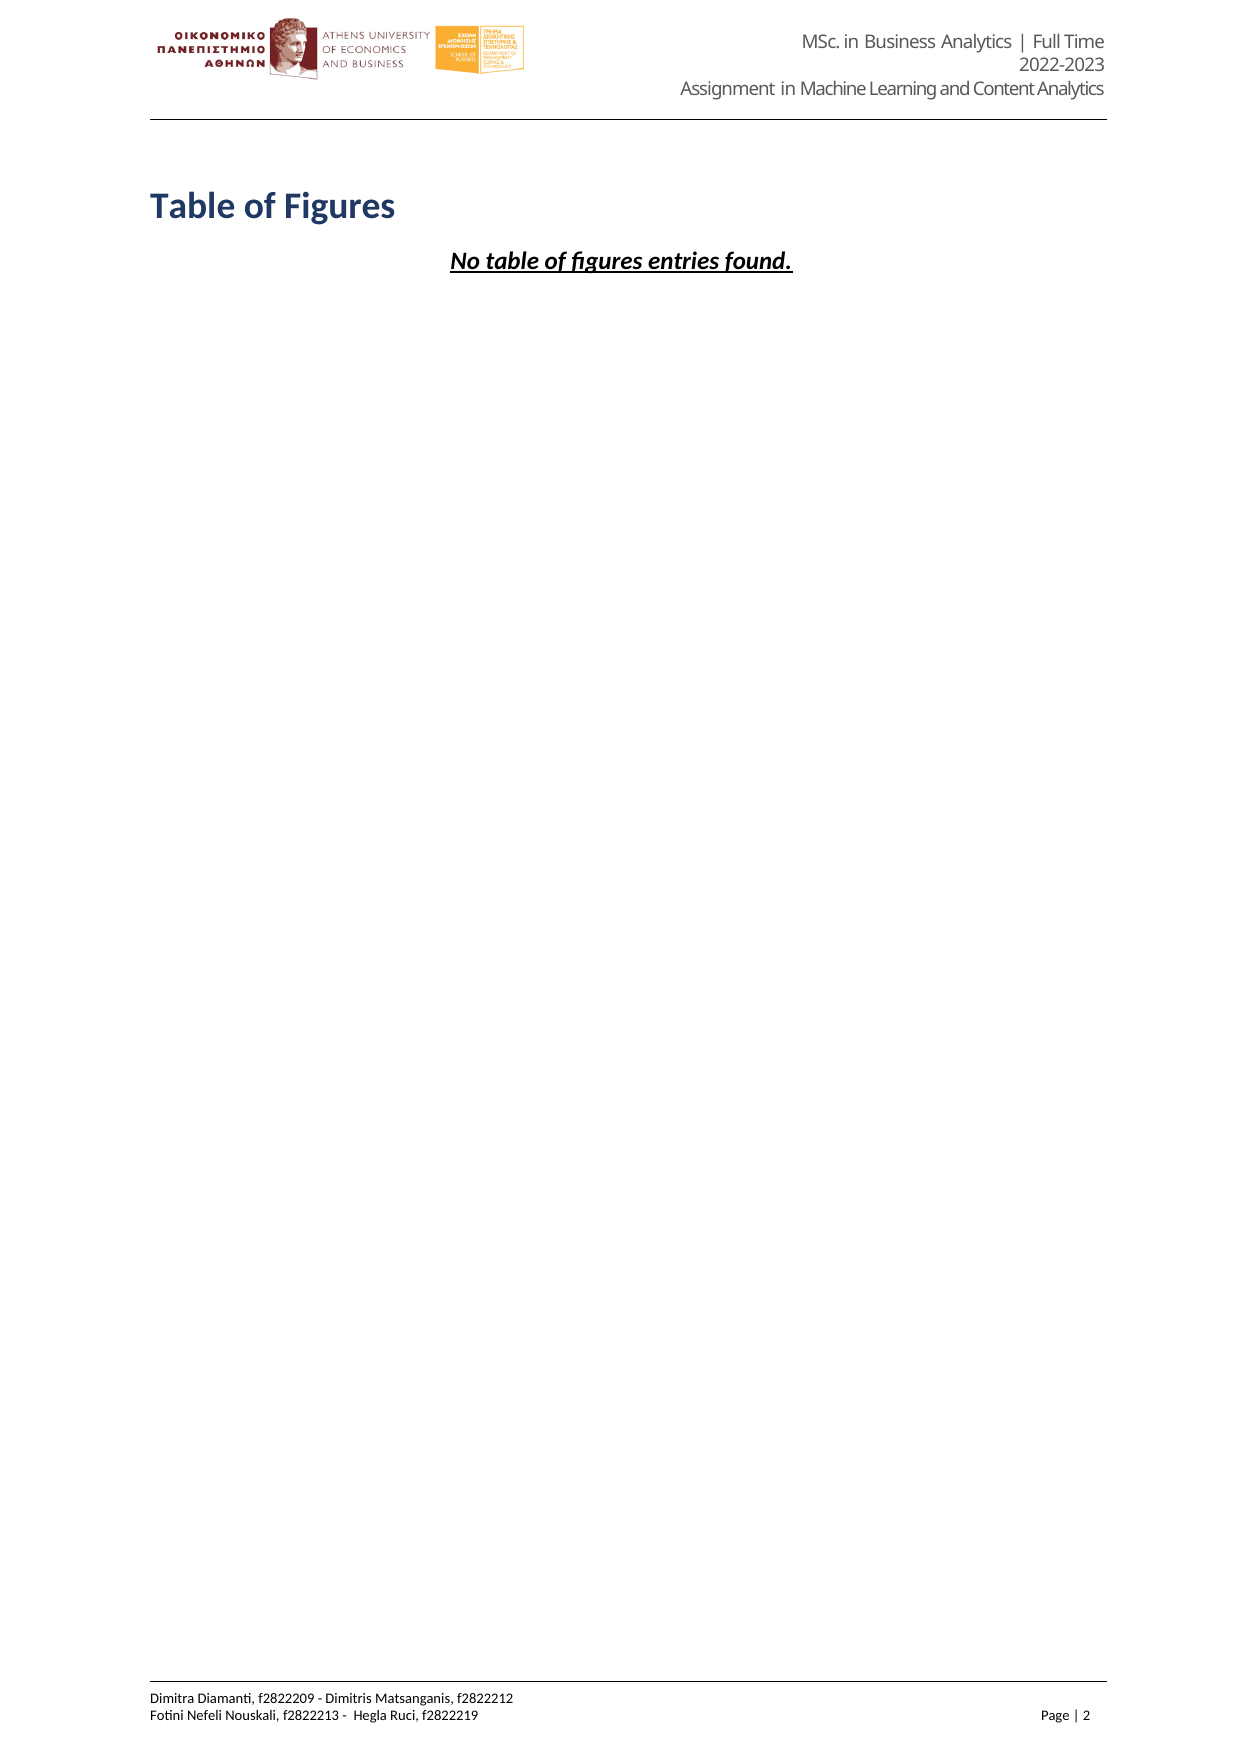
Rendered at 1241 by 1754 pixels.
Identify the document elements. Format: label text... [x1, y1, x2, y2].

subtitle Table of Figures [150, 182, 1107, 228]
text No table of figures entries found. [150, 245, 1095, 275]
picture [151, 17, 526, 82]
